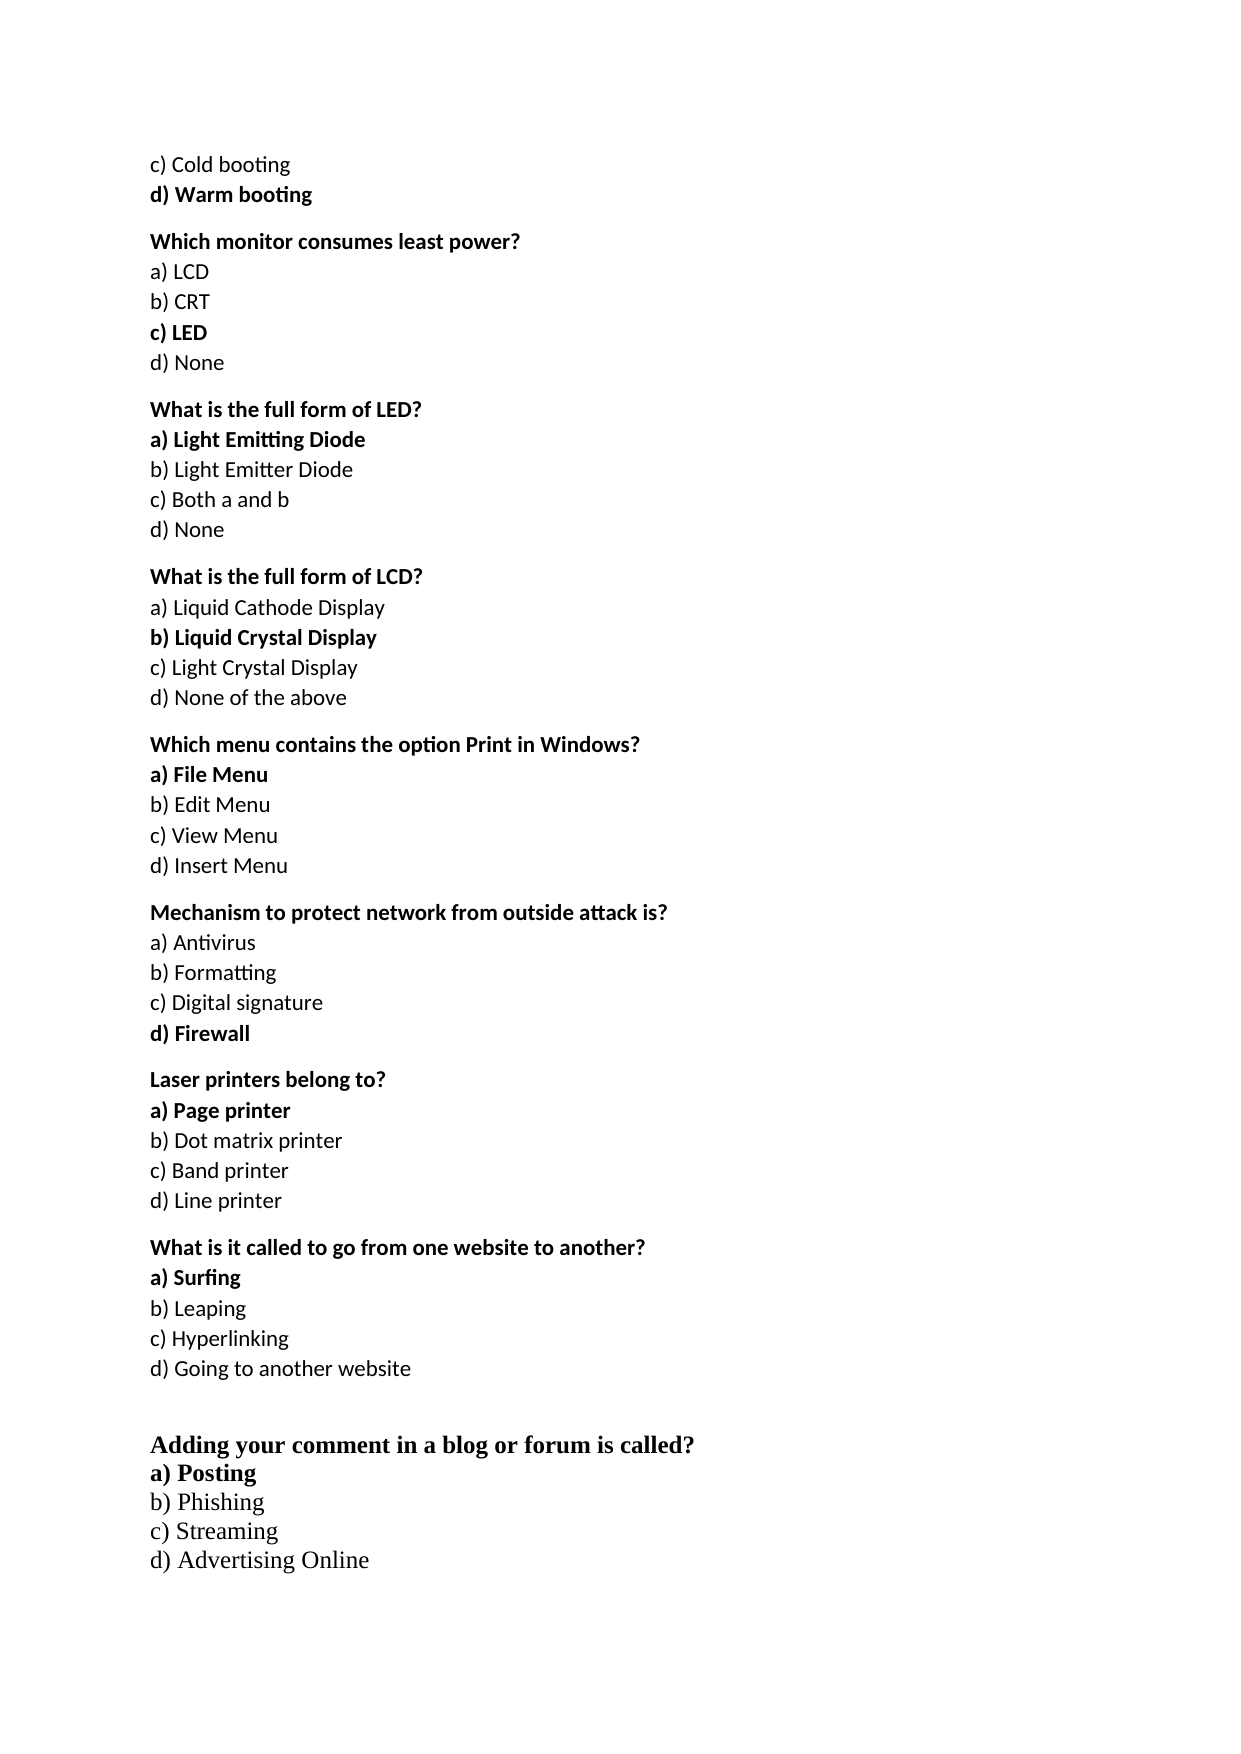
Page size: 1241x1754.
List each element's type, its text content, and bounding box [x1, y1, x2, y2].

text Which menu contains the option Print in Windows? a) File Menu b) Edit Menu c) View Menu d) Insert Menu [150, 730, 1090, 879]
text What is the full form of LCD? a) Liquid Cathode Display b) Liquid Crystal Display c) Light Crystal Display d) None of the above [150, 562, 1090, 711]
text Laser printers belong to? a) Page printer b) Dot matrix printer c) Band printer d) Line printer [150, 1066, 1090, 1214]
text Which monitor consumes least power? a) LCD b) CRT c) LED d) None [150, 227, 1090, 376]
text What is it called to go from one website to another? a) Surfing b) Leaping c) Hyperlinking d) Going to another website [150, 1233, 1090, 1382]
text What is the full form of LED? a) Light Emitting Diode b) Light Emitter Diode c) Both a and b d) None [150, 395, 1090, 544]
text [150, 150, 1090, 208]
text Adding your comment in a blog or forum is called? a) Posting b) Phishing c) Streaming d) Advertising Online [150, 1430, 1090, 1573]
text Mechanism to protect network from outside attack is? a) Antivirus b) Formatting c) Digital signature d) Firewall [150, 898, 1090, 1047]
